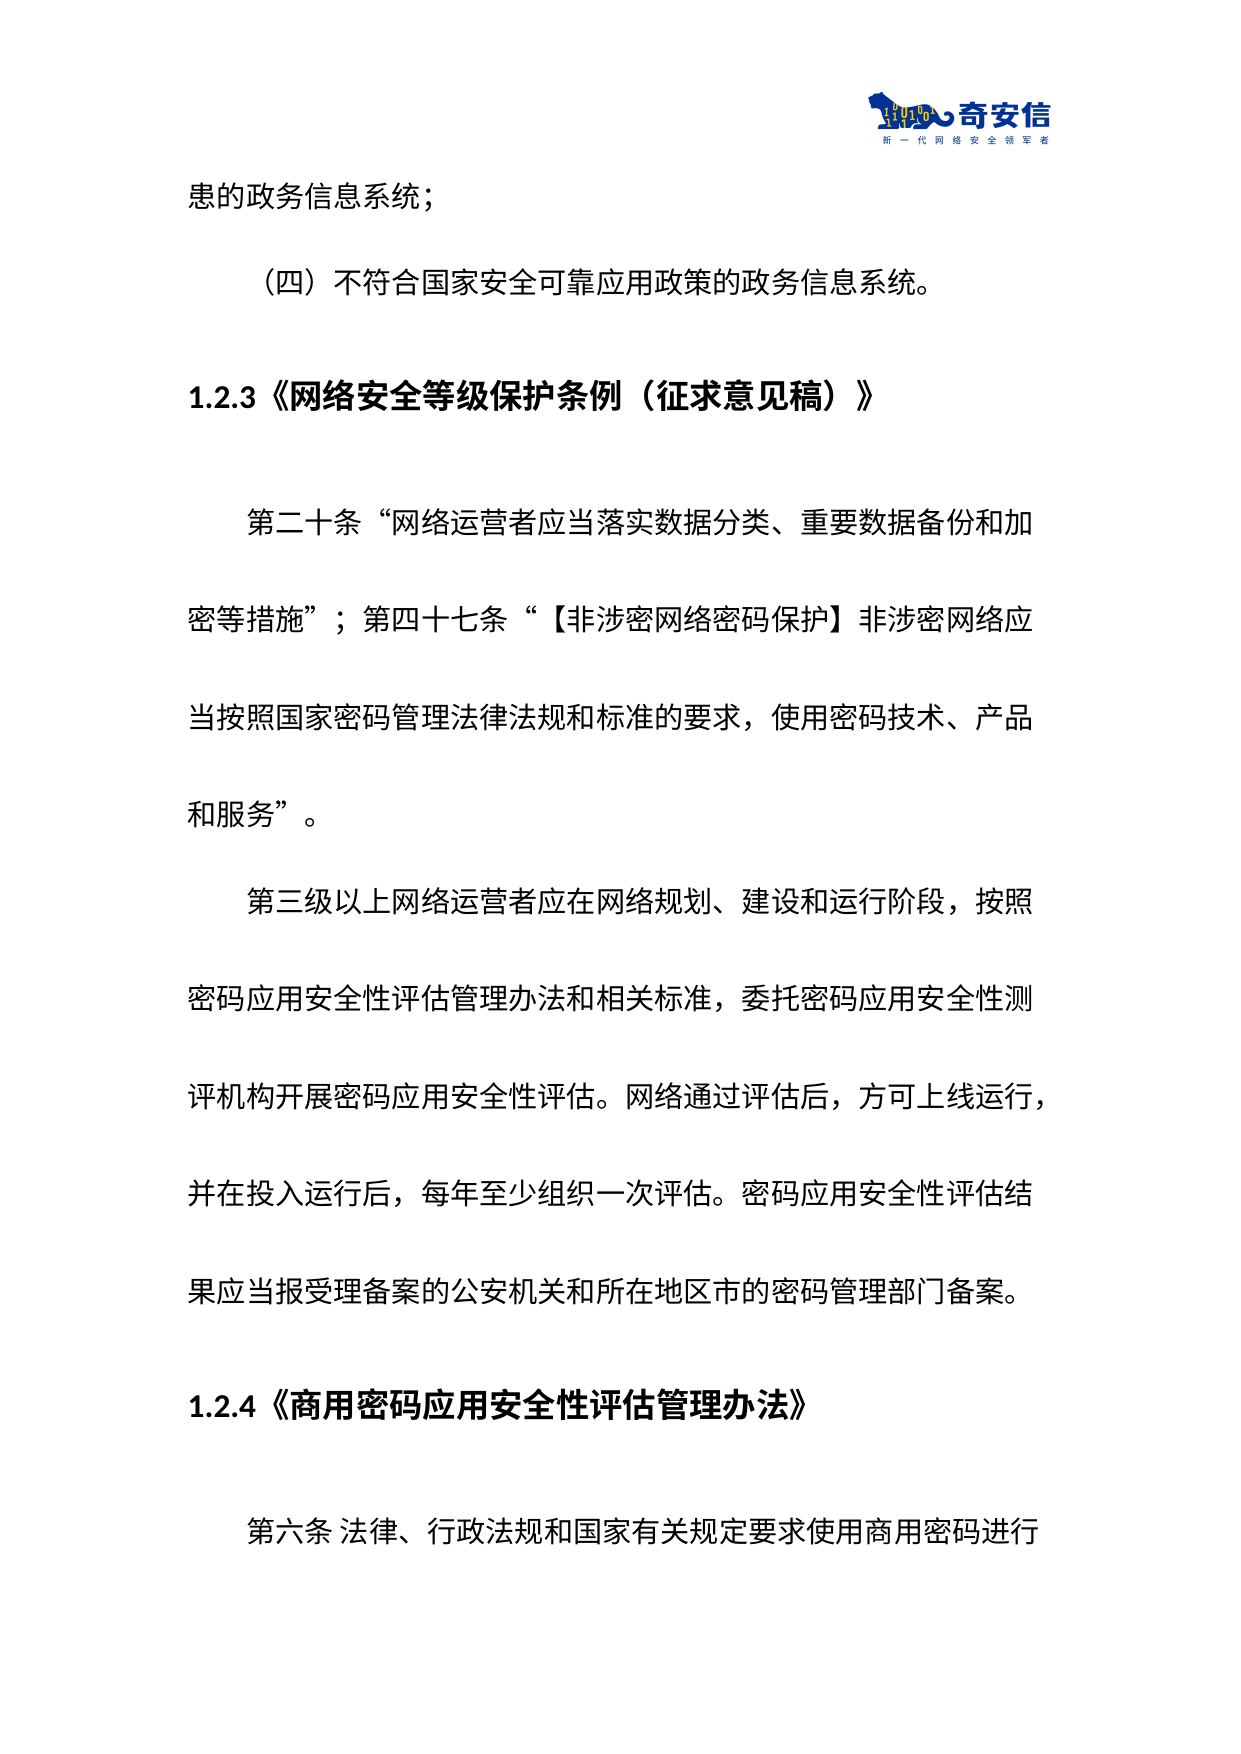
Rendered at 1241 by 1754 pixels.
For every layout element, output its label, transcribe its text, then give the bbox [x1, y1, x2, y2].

text 第二十条“网络运营者应当落实数据分类、重要数据备份和加密等措施”；第四十七条“【非涉密网络密码保护】非涉密网络应当按照国家密码管理法律法规和标准的要求，使用密码技术、产品和服务”。 [187, 488, 1053, 846]
picture [866, 90, 1053, 148]
text 第六条 法律、行政法规和国家有关规定要求使用商用密码进行保护的网络与信息系统（以下简称重要网络与信息系统），其运营者应当使用商用密码进行保护，制定商用密码应用方案，配备必要的资金和专业人员，同步规划、同步建设、同步运行商用密码保障系统，并定期开展商用密码应用安全性评估。 [187, 1497, 1053, 1562]
subtitle 1.2.4《商用密码应用安全性评估管理办法》 [187, 1370, 1053, 1435]
text 第三级以上网络运营者应在网络规划、建设和运行阶段，按照密码应用安全性评估管理办法和相关标准，委托密码应用安全性测评机构开展密码应用安全性评估。网络通过评估后，方可上线运行，并在投入运行后，每年至少组织一次评估。密码应用安全性评估结果应当报受理备案的公安机关和所在地区市的密码管理部门备案。 [187, 867, 1053, 1322]
text （四）不符合国家安全可靠应用政策的政务信息系统。 [187, 248, 1053, 313]
subtitle 1.2.3《网络安全等级保护条例（征求意见稿）》 [187, 361, 1053, 426]
text （三）不符合密码应用和网络安全要求，或者存在重大安全隐患的政务信息系统； [187, 162, 1053, 227]
